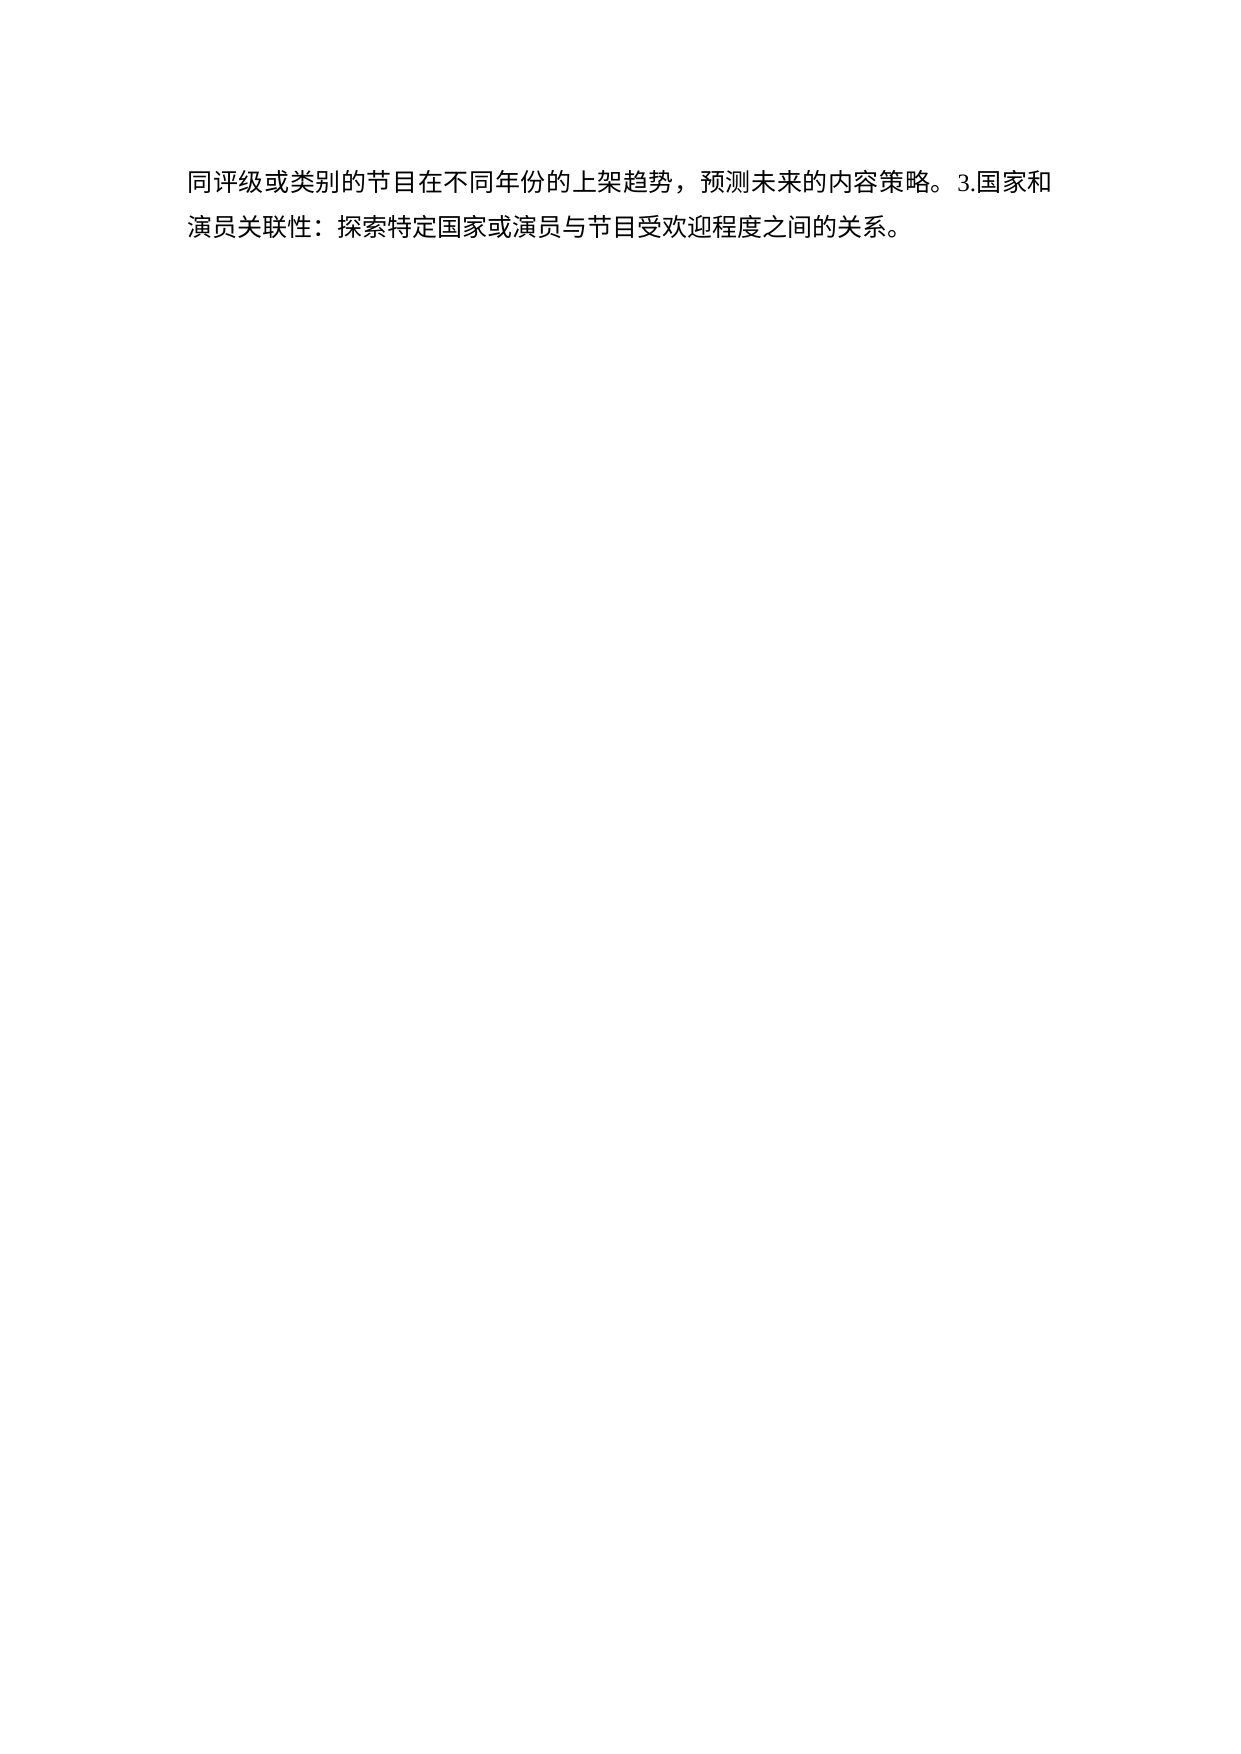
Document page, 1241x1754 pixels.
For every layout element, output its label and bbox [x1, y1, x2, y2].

text [187, 162, 1053, 243]
